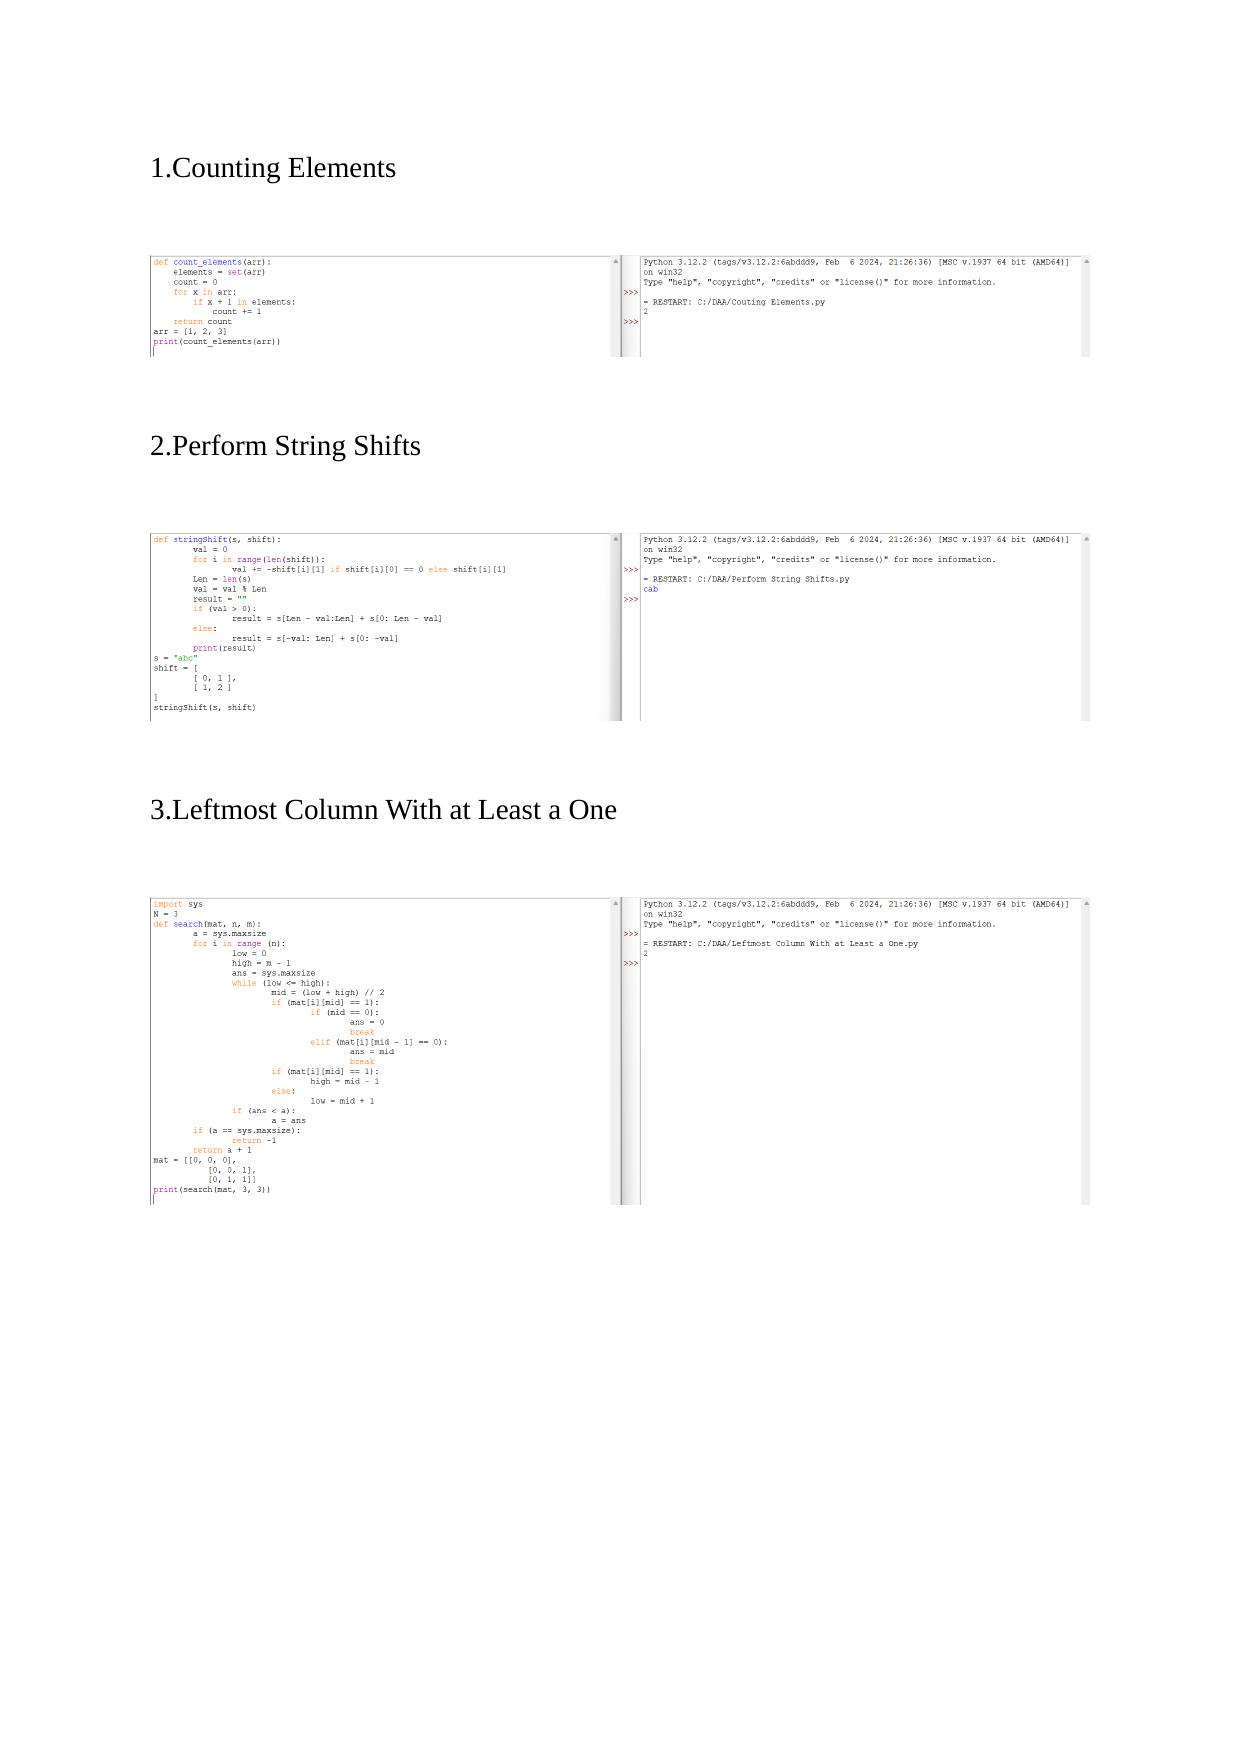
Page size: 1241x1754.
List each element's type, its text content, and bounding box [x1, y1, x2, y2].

text 1.Counting Elements [150, 150, 1090, 183]
picture [150, 897, 1091, 1205]
picture [150, 533, 1091, 721]
picture [150, 255, 1091, 357]
text 2.Perform String Shifts [150, 428, 1090, 462]
text 3.Leftmost Column With at Least a One [150, 792, 1090, 826]
